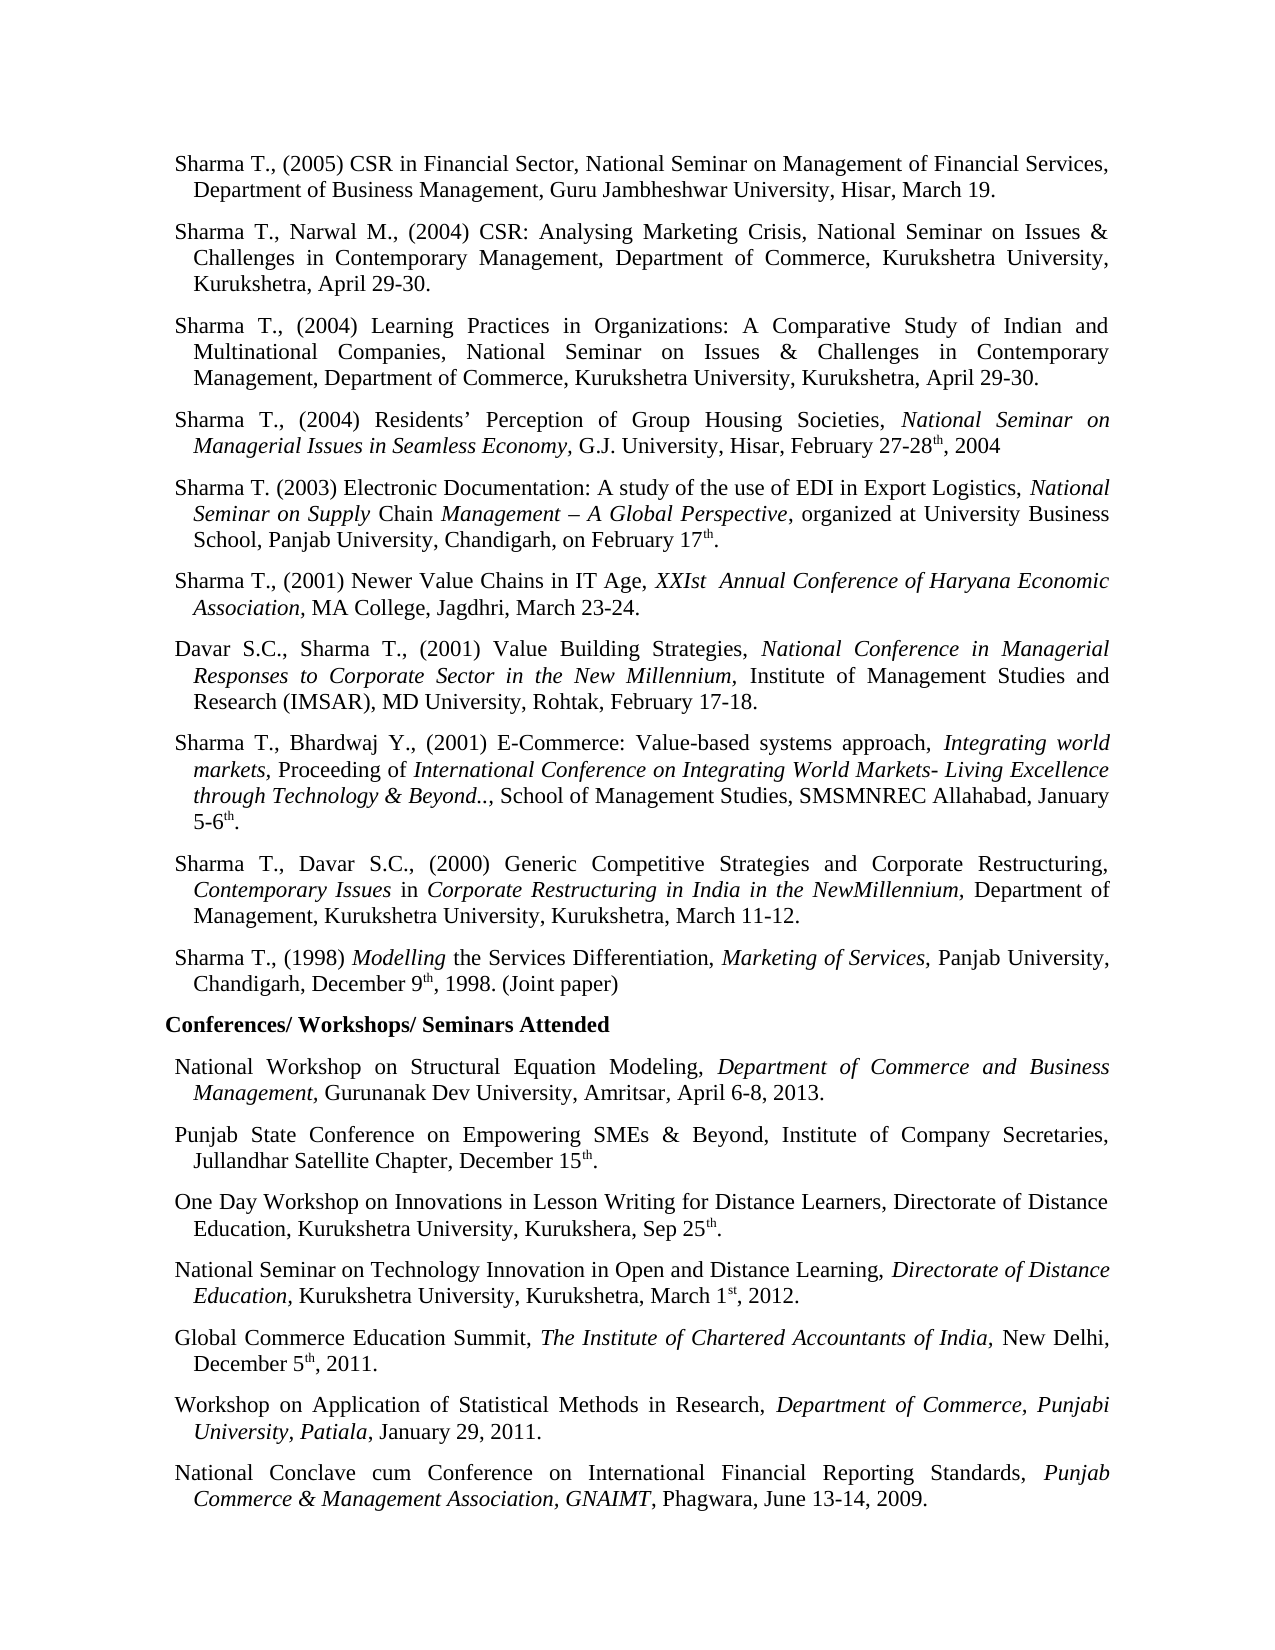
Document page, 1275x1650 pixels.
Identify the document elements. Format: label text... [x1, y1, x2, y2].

text Conferences/ Workshops/ Seminars Attended [165, 1012, 1110, 1038]
text Davar S.C., Sharma T., (2001) Value Building Strategies, National Conference in Managerial Responses to Corporate Sector in the New Millennium, Institute of Management Studies and Research (IMSAR), MD University, Rohtak, February 17-18. [174, 635, 1110, 714]
text Sharma T., (2005) CSR in Financial Sector, National Seminar on Management of Financial Services, Department of Business Management, Guru Jambheshwar University, Hisar, March 19. [174, 150, 1110, 203]
text Punjab State Conference on Empowering SMEs & Beyond, Institute of Company Secretaries, Jullandhar Satellite Chapter, December 15th. [174, 1121, 1110, 1173]
text Sharma T., (1998) Modelling the Services Differentiation, Marketing of Services, Panjab University, Chandigarh, December 9th, 1998. (Joint paper) [174, 944, 1110, 997]
text Global Commerce Education Summit, The Institute of Chartered Accountants of India, New Delhi, December 5th, 2011. [174, 1324, 1110, 1376]
text National Workshop on Structural Equation Modeling, Department of Commerce and Business Management, Gurunanak Dev University, Amritsar, April 6-8, 2013. [174, 1053, 1110, 1106]
text Sharma T., Bhardwaj Y., (2001) E-Commerce: Value-based systems approach, Integrating world markets, Proceeding of International Conference on Integrating World Markets- Living Excellence through Technology & Beyond.., School of Management Studies, SMSMNREC Allahabad, January 5-6th. [174, 729, 1110, 835]
text One Day Workshop on Innovations in Lesson Writing for Distance Learners, Directorate of Distance Education, Kurukshetra University, Kurukshera, Sep 25th. [174, 1188, 1110, 1241]
text Sharma T., (2001) Newer Value Chains in IT Age, XXIst Annual Conference of Haryana Economic Association, MA College, Jagdhri, March 23-24. [174, 568, 1110, 620]
text Sharma T., Narwal M., (2004) CSR: Analysing Marketing Crisis, National Seminar on Issues & Challenges in Contemporary Management, Department of Commerce, Kurukshetra University, Kurukshetra, April 29-30. [174, 218, 1110, 297]
text Sharma T., (2004) Learning Practices in Organizations: A Comparative Study of Indian and Multinational Companies, National Seminar on Issues & Challenges in Contemporary Management, Department of Commerce, Kurukshetra University, Kurukshetra, April 29-30. [174, 312, 1110, 391]
text National Seminar on Technology Innovation in Open and Distance Learning, Directorate of Distance Education, Kurukshetra University, Kurukshetra, March 1st, 2012. [174, 1256, 1110, 1309]
text National Conclave cum Conference on International Financial Reporting Standards, Punjab Commerce & Management Association, GNAIMT, Phagwara, June 13-14, 2009. [174, 1459, 1110, 1512]
text Workshop on Application of Statistical Methods in Research, Department of Commerce, Punjabi University, Patiala, January 29, 2011. [174, 1391, 1110, 1444]
text Sharma T., Davar S.C., (2000) Generic Competitive Strategies and Corporate Restructuring, Contemporary Issues in Corporate Restructuring in India in the NewMillennium, Department of Management, Kurukshetra University, Kurukshetra, March 11-12. [174, 850, 1110, 929]
text Sharma T., (2004) Residents’ Perception of Group Housing Societies, National Seminar on Managerial Issues in Seamless Economy, G.J. University, Hisar, February 27-28th, 2004 [174, 406, 1110, 458]
text Sharma T. (2003) Electronic Documentation: A study of the use of EDI in Export Logistics, National Seminar on Supply Chain Management – A Global Perspective, organized at University Business School, Panjab University, Chandigarh, on February 17th. [174, 473, 1110, 553]
